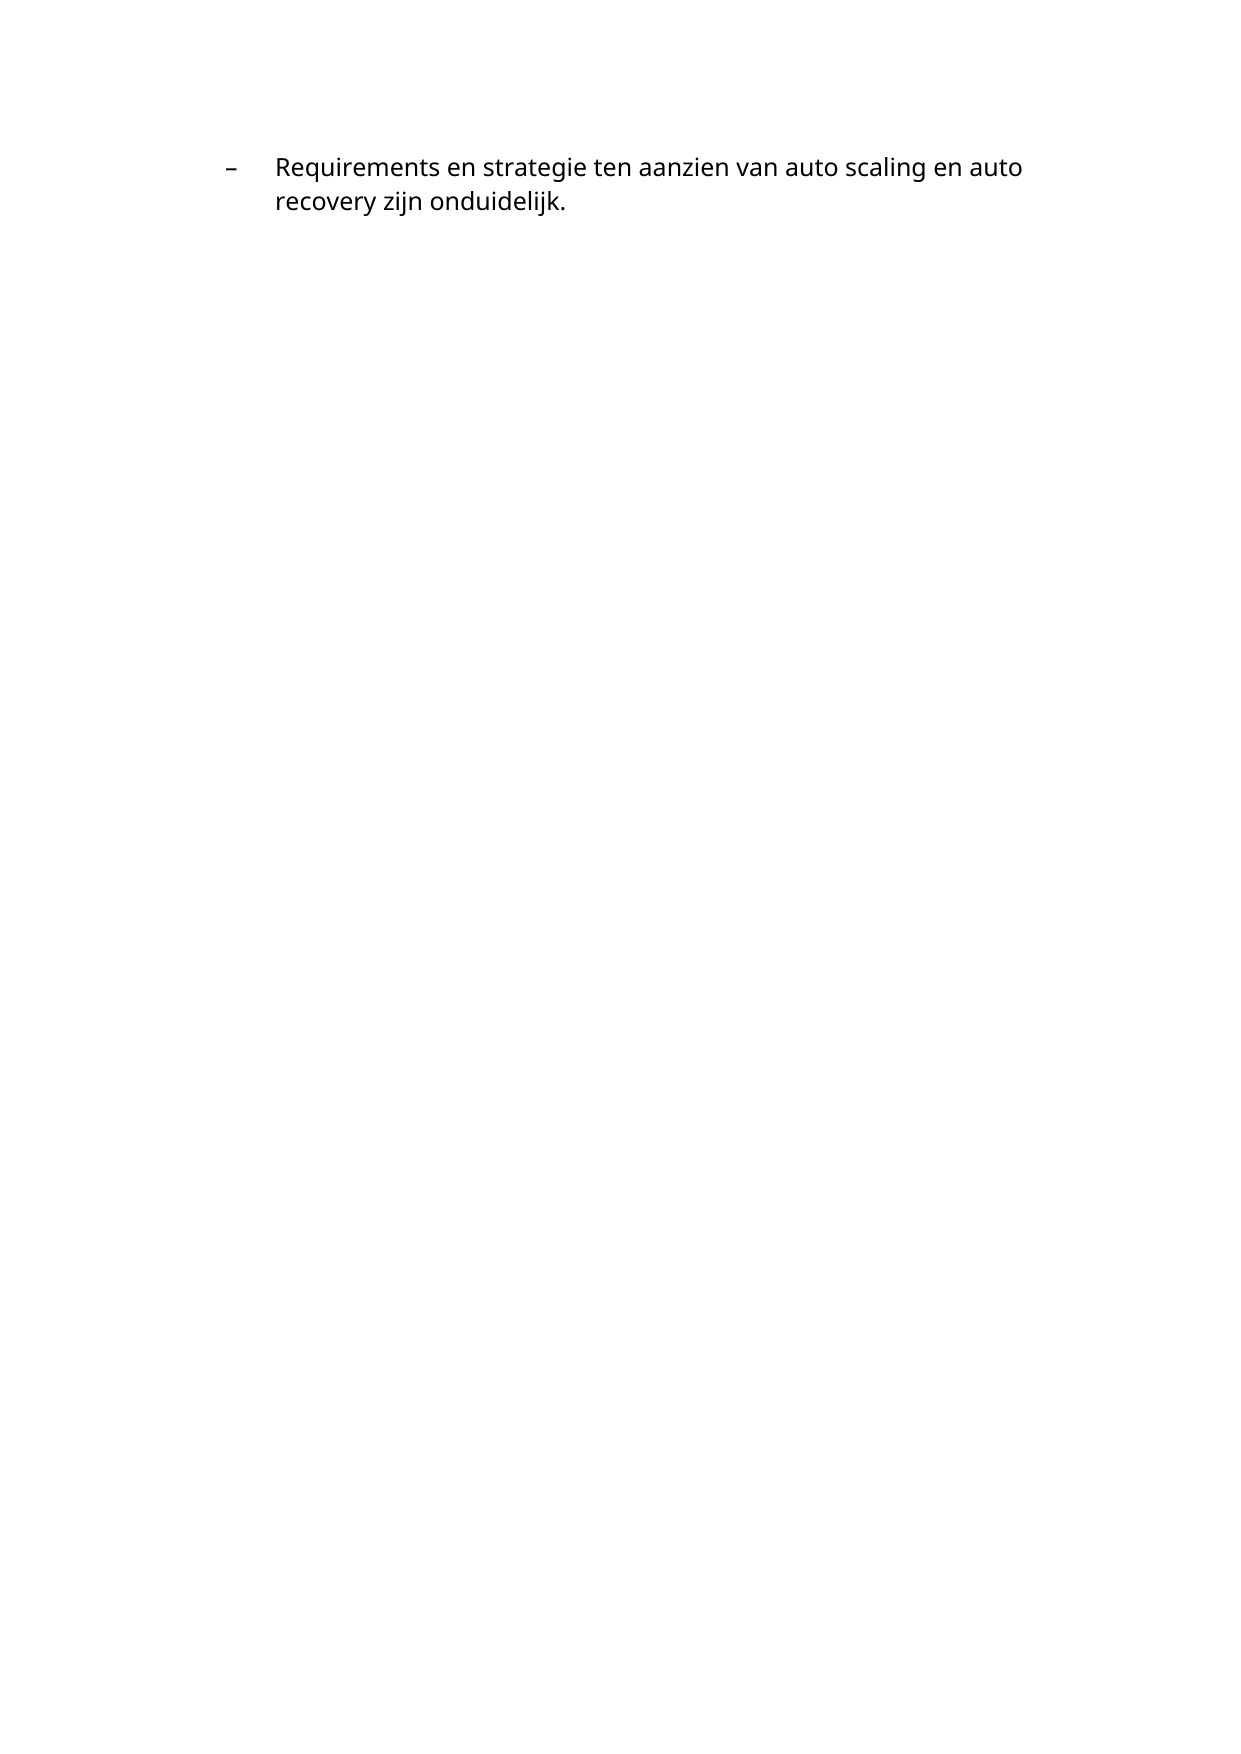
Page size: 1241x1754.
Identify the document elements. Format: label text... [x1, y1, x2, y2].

list Requirements en strategie ten aanzien van auto scaling en auto recovery zijn onduidelijk. [225, 150, 1090, 218]
